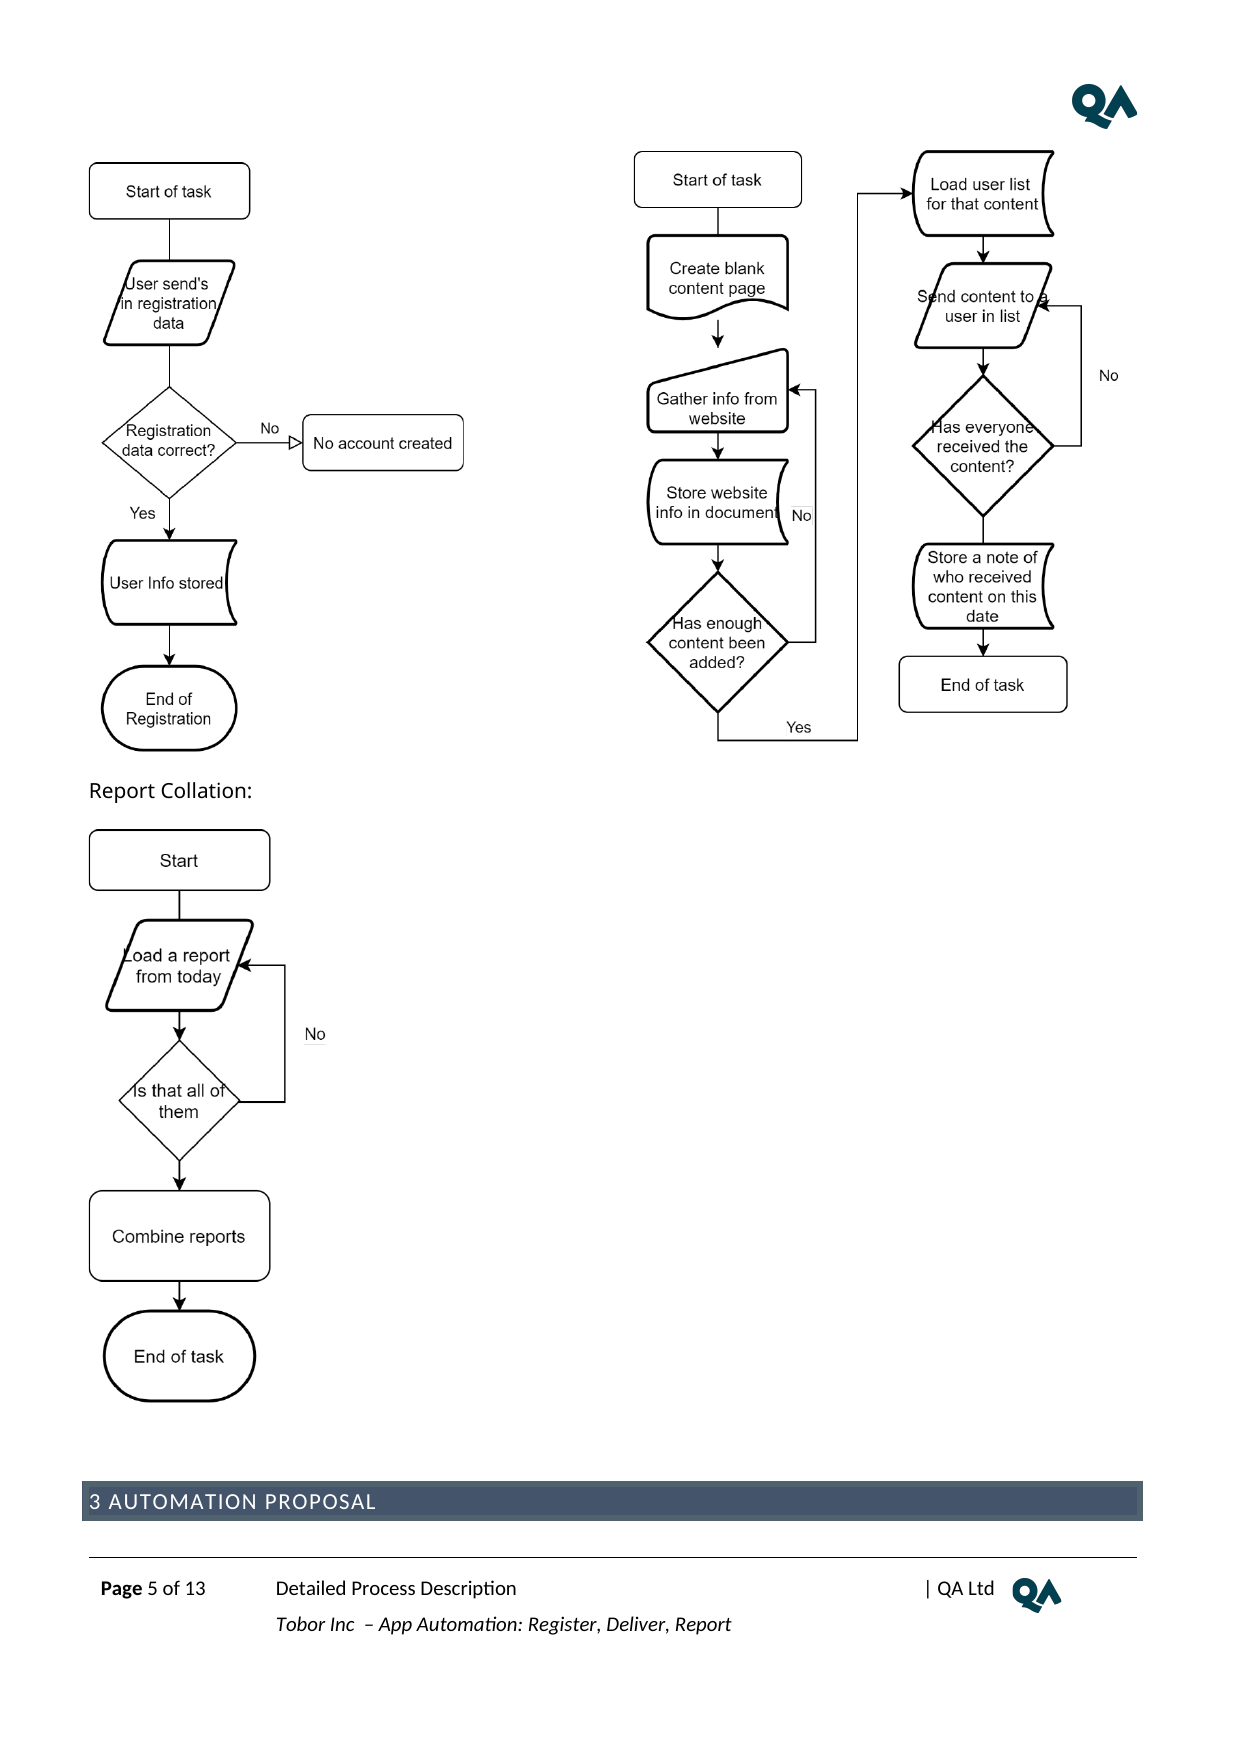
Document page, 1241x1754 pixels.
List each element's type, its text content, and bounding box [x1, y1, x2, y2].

picture [1083, 95, 1095, 106]
picture [1040, 1597, 1062, 1613]
picture [633, 150, 1119, 752]
picture [1095, 84, 1138, 129]
picture [1012, 1597, 1034, 1613]
picture [1031, 1578, 1062, 1599]
subtitle 3 Automation Proposal [89, 1487, 1137, 1515]
picture [1020, 1586, 1029, 1595]
picture [1033, 1598, 1040, 1605]
picture [1012, 1578, 1019, 1585]
picture [88, 829, 326, 1403]
picture [1072, 84, 1082, 94]
picture [1072, 107, 1102, 129]
picture [88, 162, 464, 752]
text Report Collation: [89, 776, 1137, 804]
